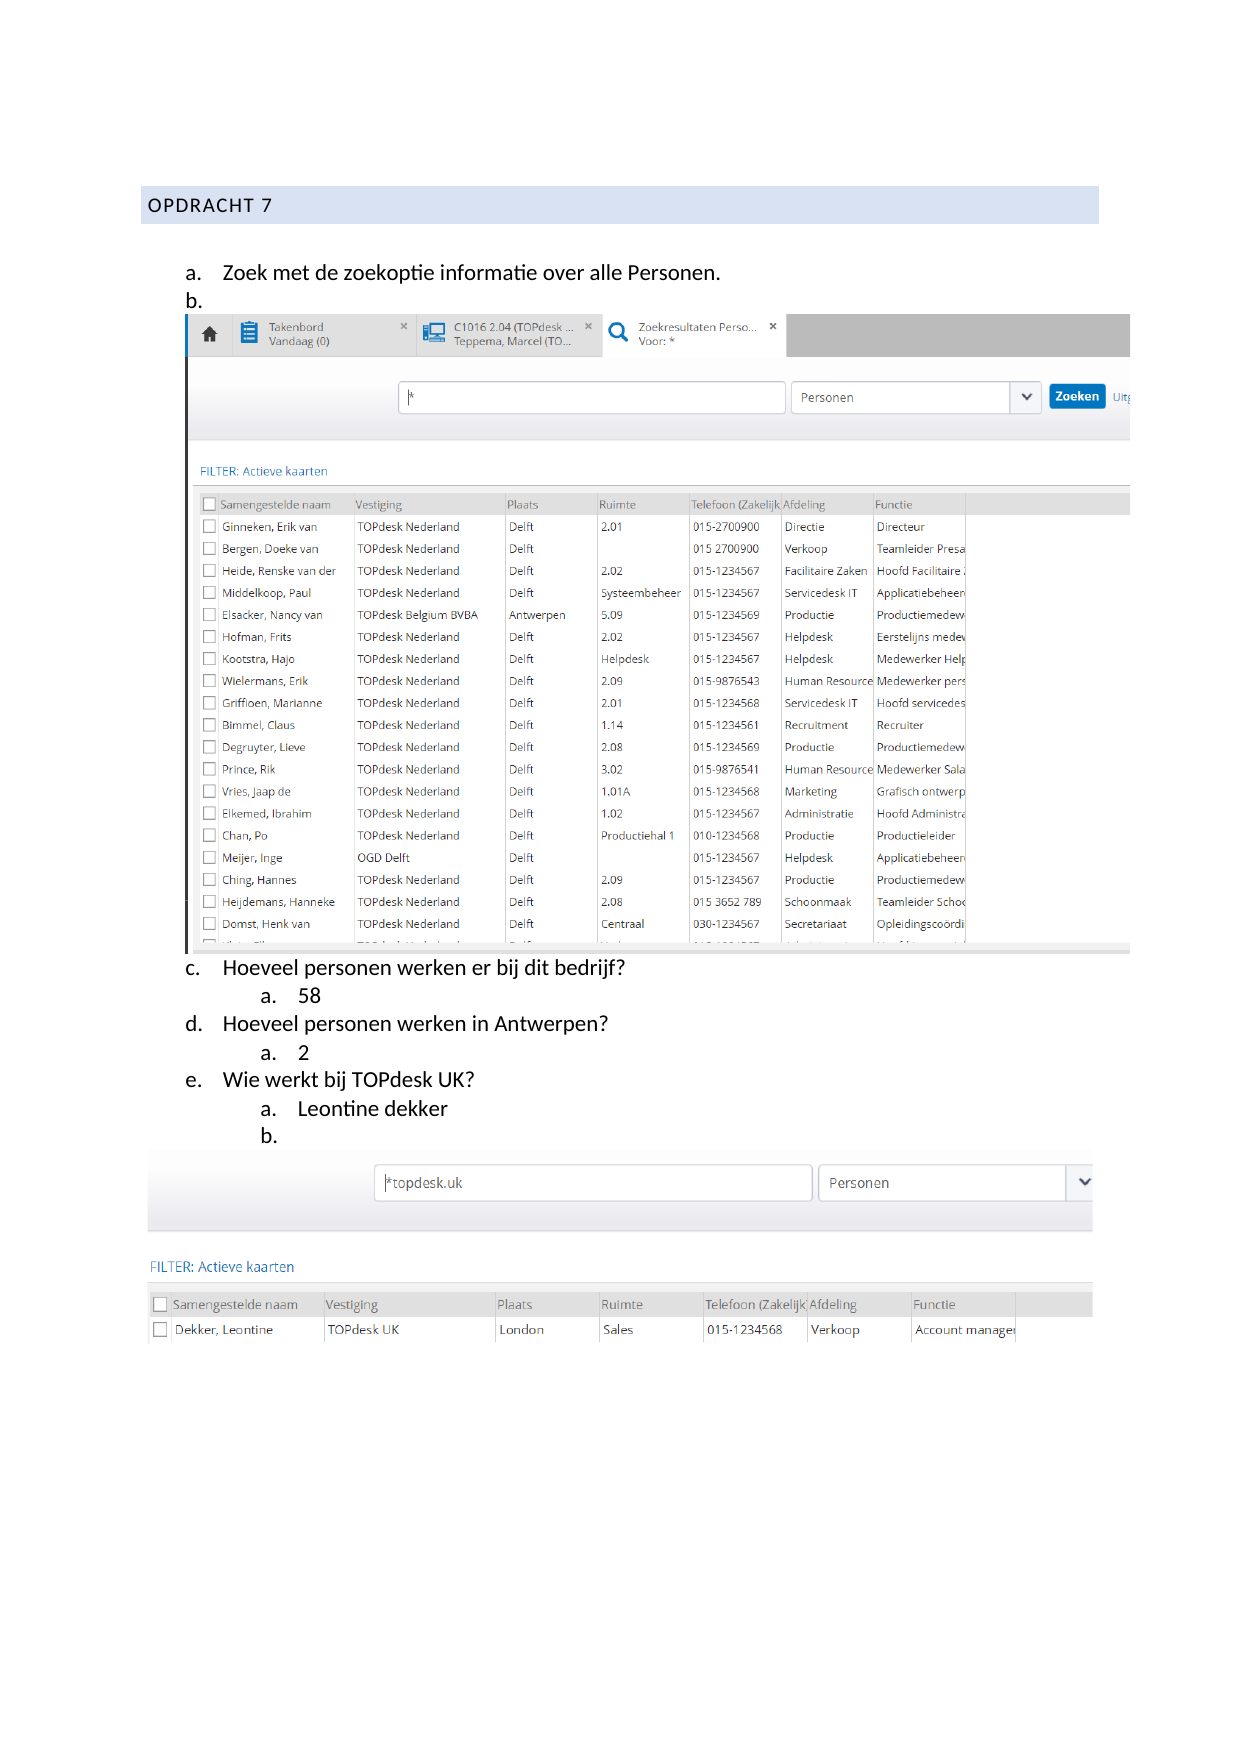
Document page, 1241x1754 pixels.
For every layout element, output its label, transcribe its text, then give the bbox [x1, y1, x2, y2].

picture [147, 1149, 1093, 1344]
list Hoeveel personen werken in Antwerpen? [185, 1009, 1093, 1038]
list 2 [260, 1038, 1093, 1066]
picture [185, 314, 1130, 954]
subtitle Opdracht 7 [148, 192, 1093, 218]
list Zoek met de zoekoptie informatie over alle Personen. [185, 258, 1093, 286]
list Hoeveel personen werken er bij dit bedrijf? [185, 954, 1093, 982]
list 58 [260, 982, 1093, 1009]
list Wie werkt bij TOPdesk UK? [185, 1066, 1093, 1094]
list Leontine dekker [260, 1094, 1093, 1122]
